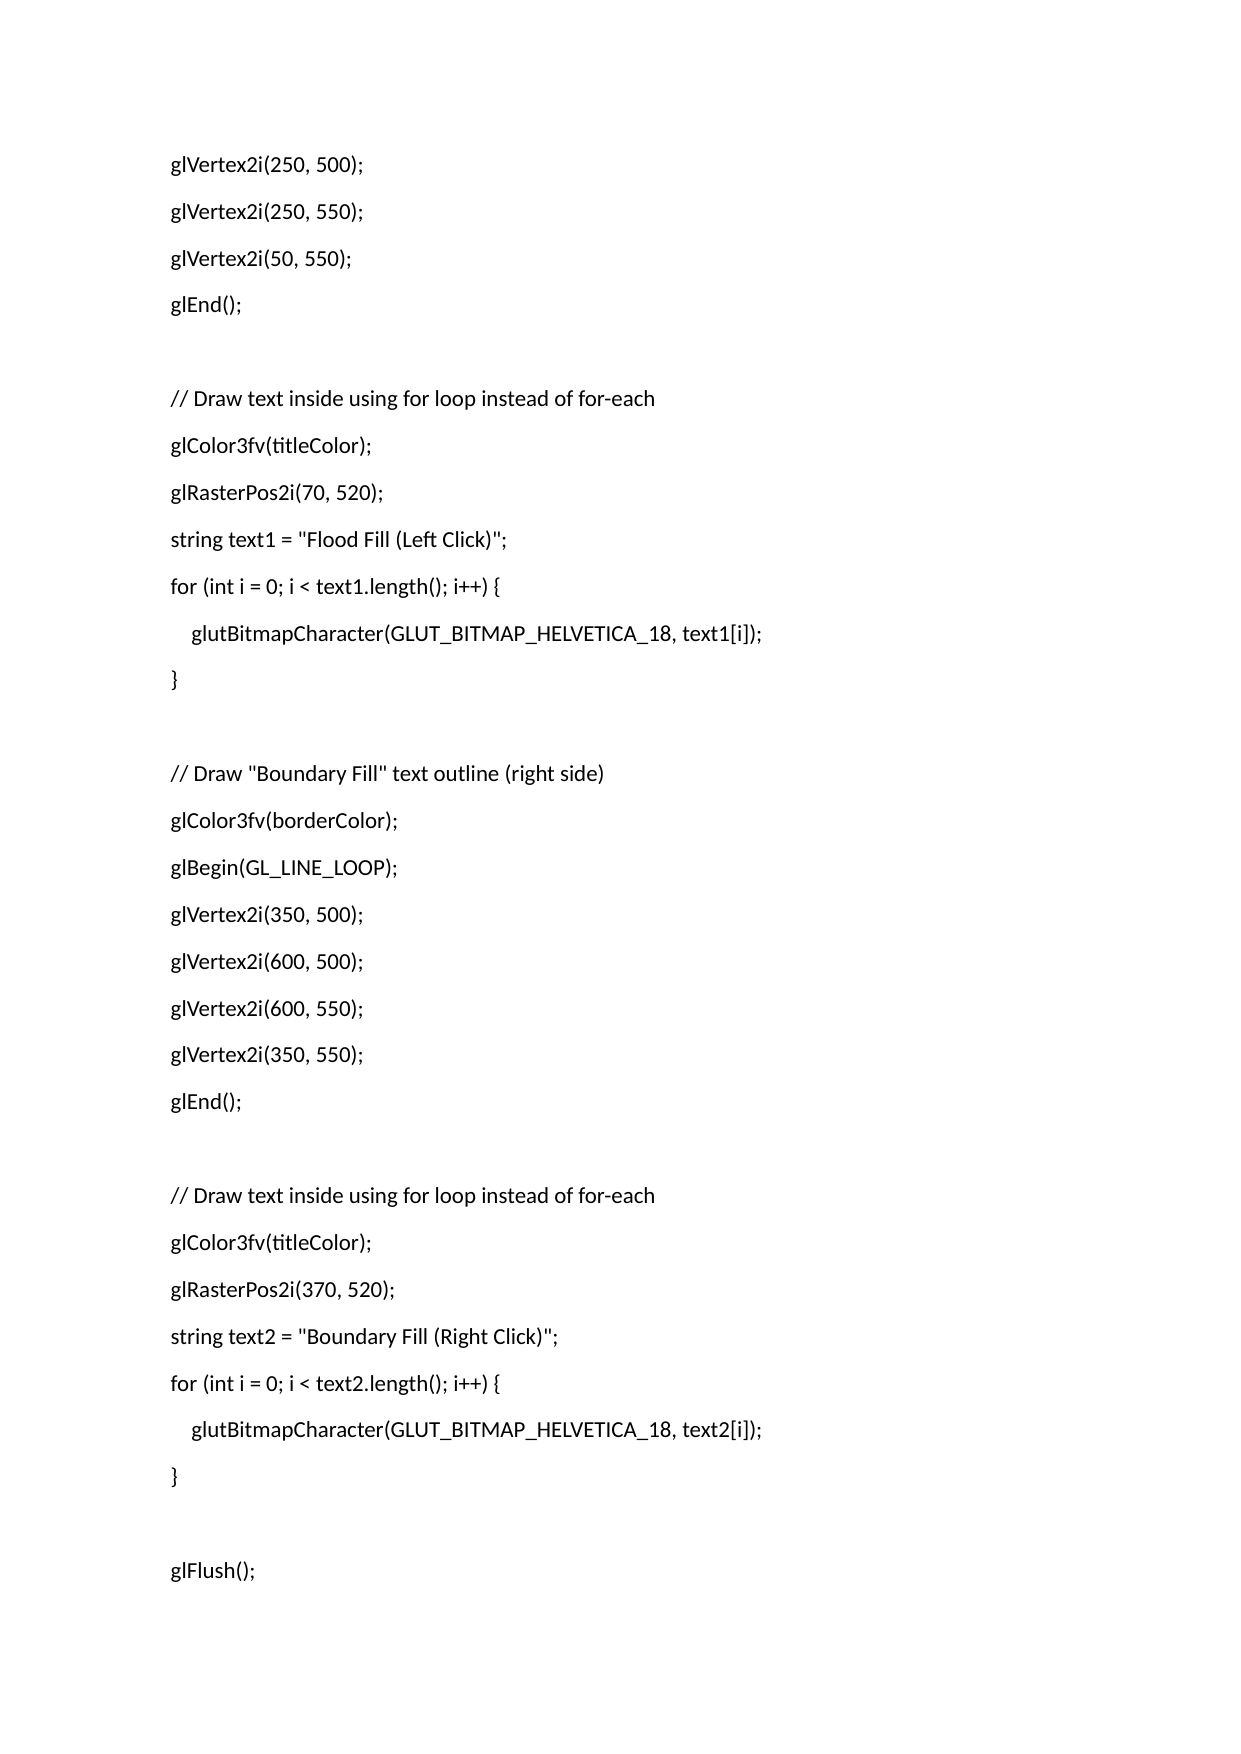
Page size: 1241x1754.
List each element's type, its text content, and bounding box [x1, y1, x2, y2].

text glVertex2i(50, 550); [150, 244, 1090, 272]
text glutBitmapCharacter(GLUT_BITMAP_HELVETICA_18, text1[i]); [150, 619, 1090, 647]
text glVertex2i(250, 550); [150, 197, 1090, 225]
text // Draw "Boundary Fill" text outline (right side) [150, 759, 1090, 787]
text glEnd(); [150, 291, 1090, 319]
text glVertex2i(350, 500); [150, 900, 1090, 928]
text for (int i = 0; i < text1.length(); i++) { [150, 572, 1090, 600]
text for (int i = 0; i < text2.length(); i++) { [150, 1369, 1090, 1397]
text } [150, 1462, 1090, 1491]
text string text1 = "Flood Fill (Left Click)"; [150, 525, 1090, 553]
text glFlush(); [150, 1556, 1090, 1584]
text // Draw text inside using for loop instead of for-each [150, 384, 1090, 412]
text glColor3fv(borderColor); [150, 806, 1090, 834]
text glRasterPos2i(370, 520); [150, 1275, 1090, 1303]
text glutBitmapCharacter(GLUT_BITMAP_HELVETICA_18, text2[i]); [150, 1416, 1090, 1444]
text } [150, 666, 1090, 694]
text glVertex2i(600, 550); [150, 994, 1090, 1022]
text glVertex2i(350, 550); [150, 1041, 1090, 1069]
text string text2 = "Boundary Fill (Right Click)"; [150, 1322, 1090, 1350]
text glBegin(GL_LINE_LOOP); [150, 853, 1090, 881]
text glEnd(); [150, 1087, 1090, 1116]
text glVertex2i(250, 500); [150, 150, 1090, 178]
text glRasterPos2i(70, 520); [150, 478, 1090, 506]
text glColor3fv(titleColor); [150, 1228, 1090, 1256]
text glVertex2i(600, 500); [150, 947, 1090, 975]
text glColor3fv(titleColor); [150, 431, 1090, 459]
text // Draw text inside using for loop instead of for-each [150, 1181, 1090, 1209]
